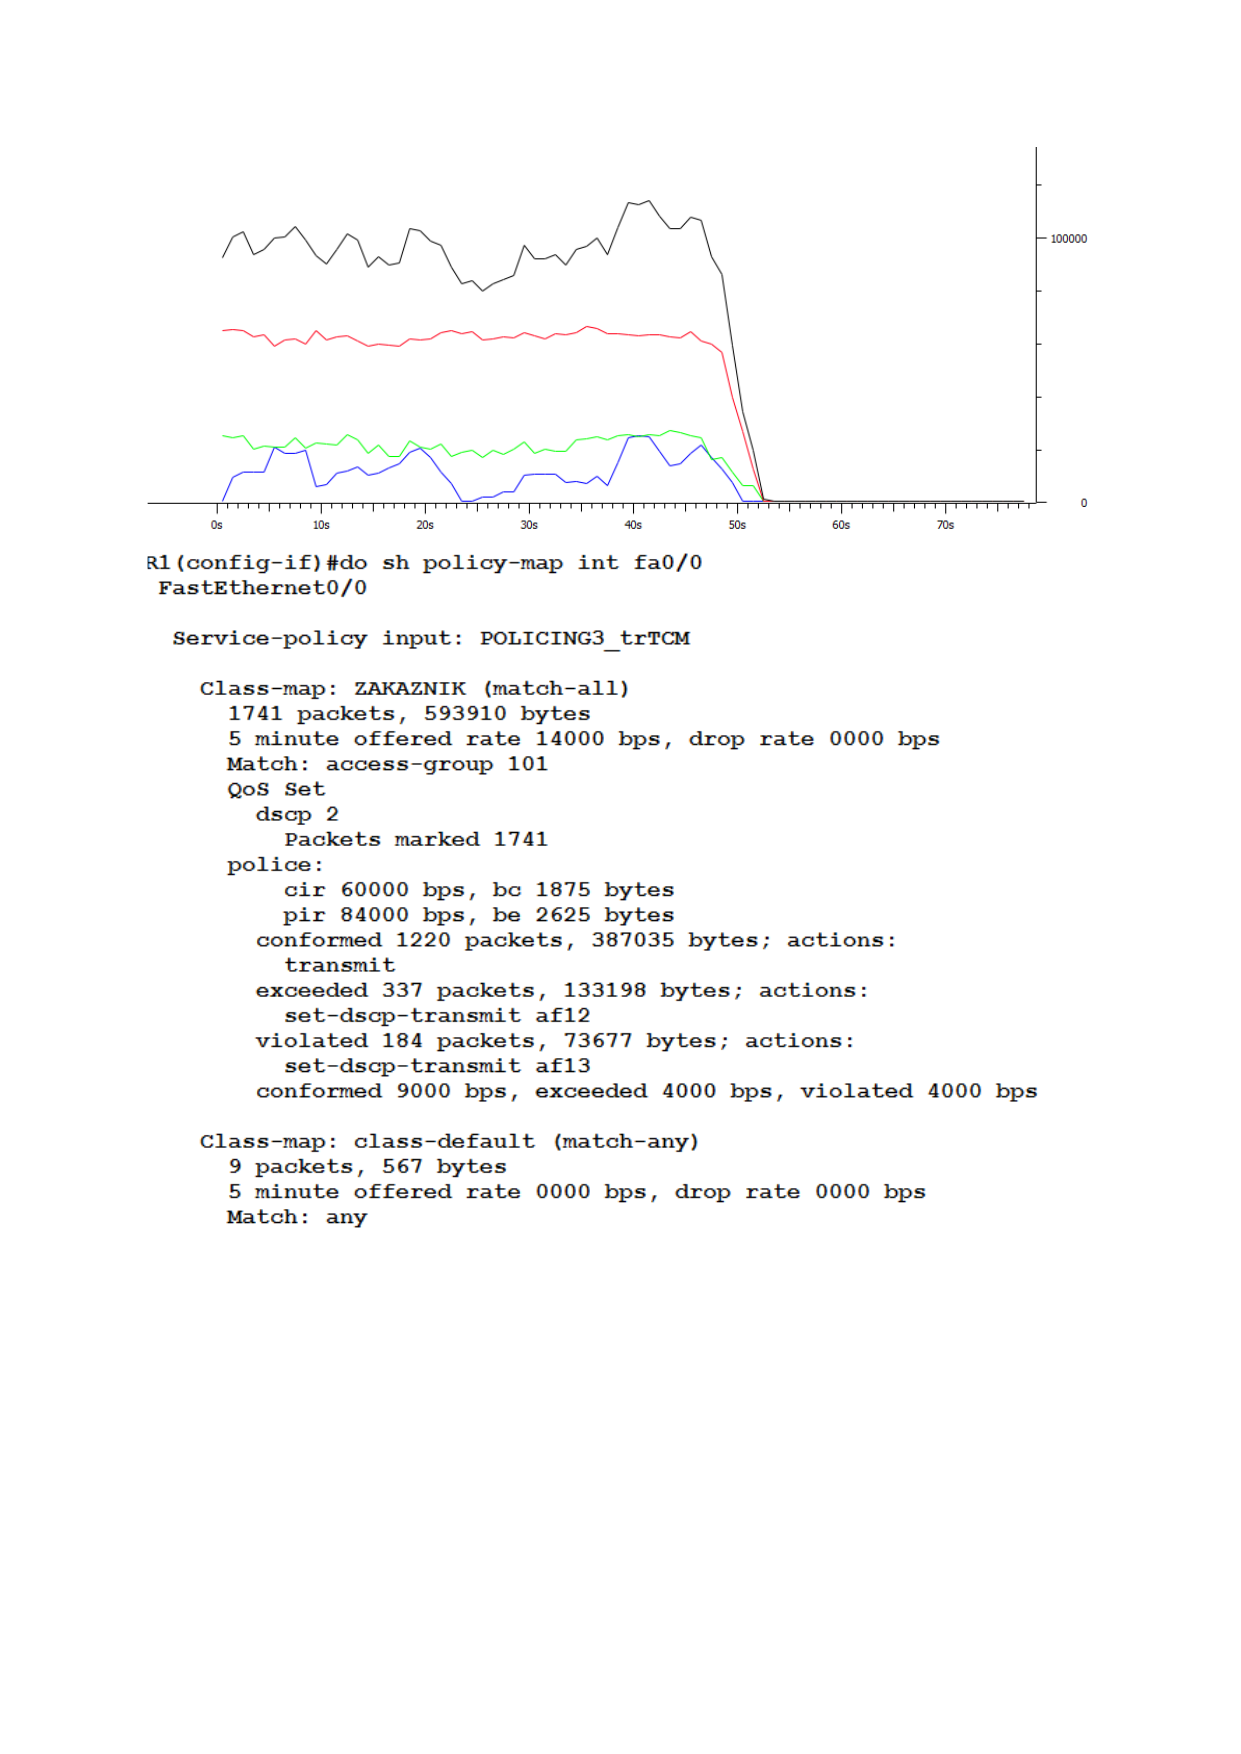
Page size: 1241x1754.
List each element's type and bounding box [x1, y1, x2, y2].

picture [147, 551, 1093, 1229]
picture [147, 147, 1093, 533]
